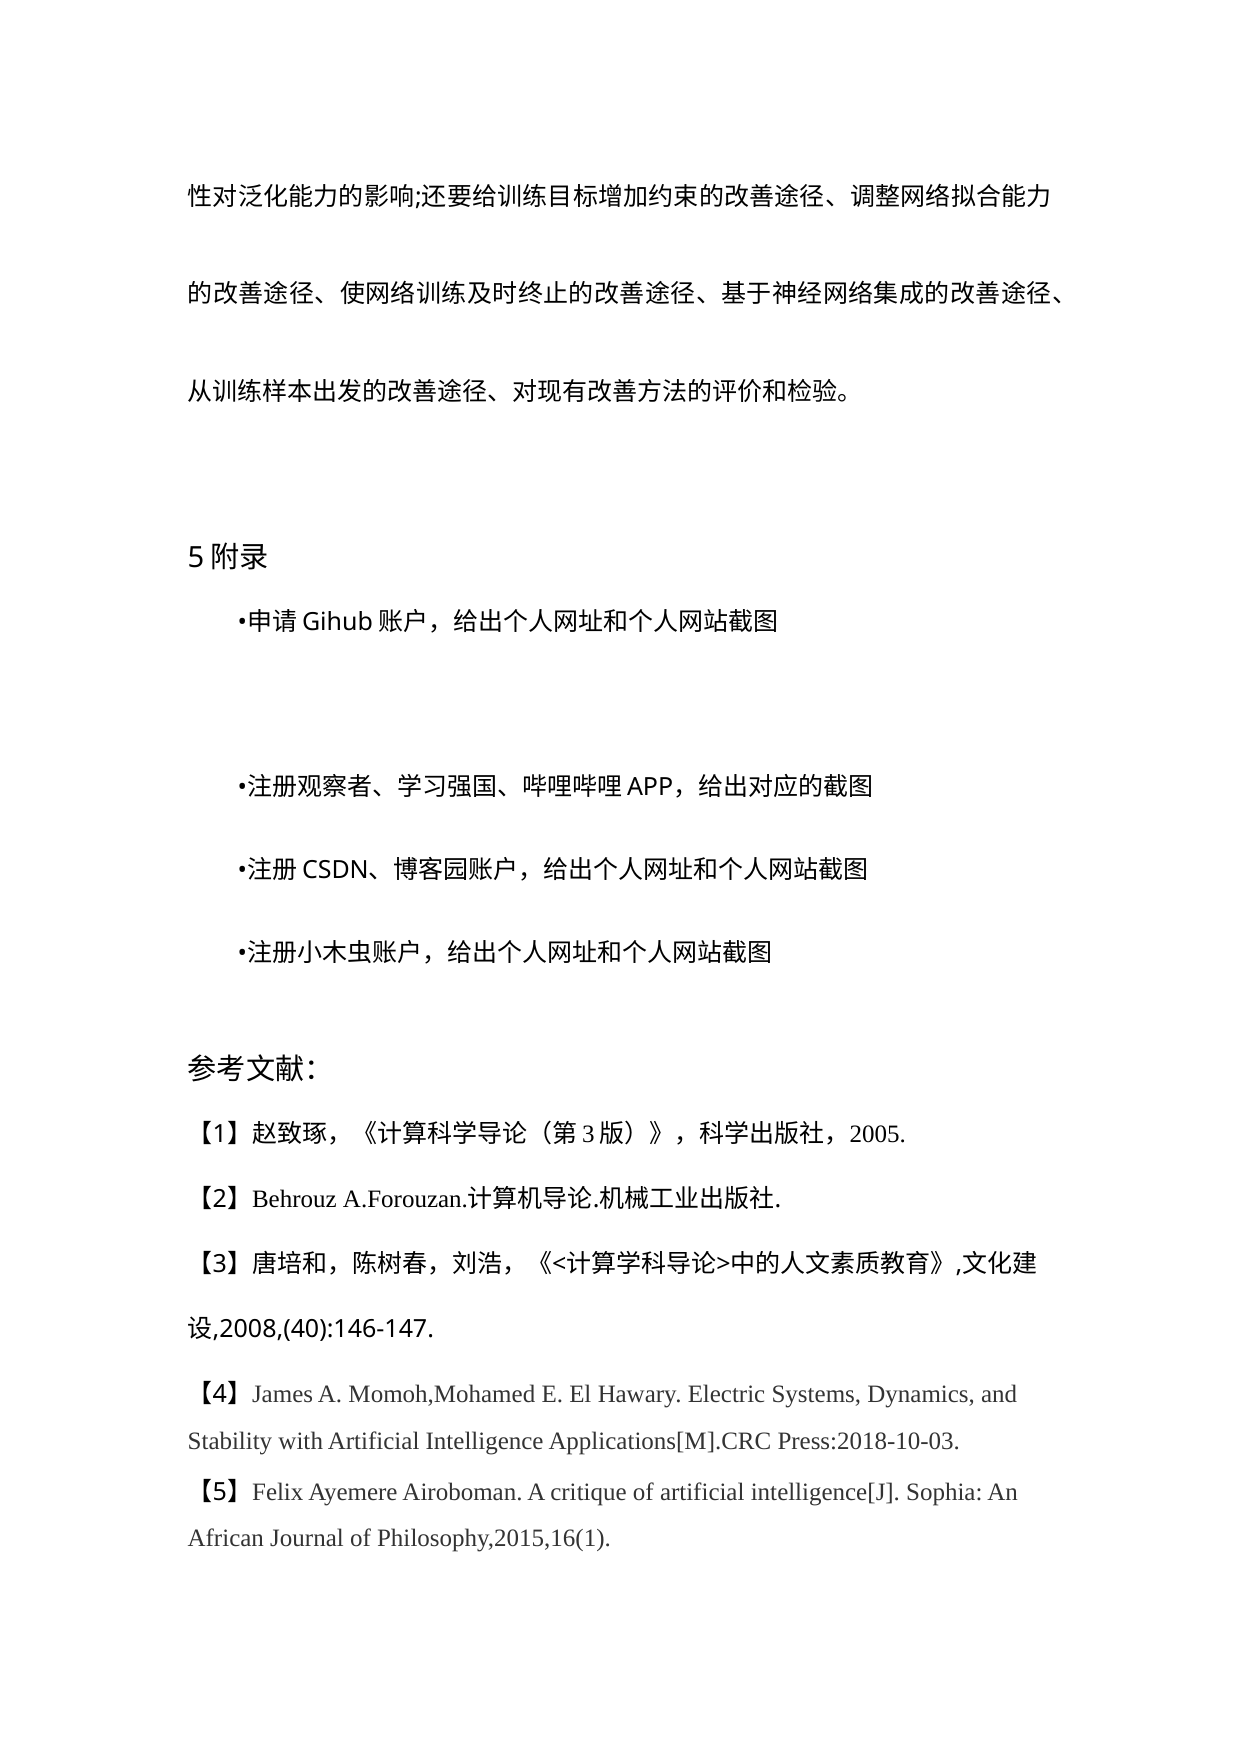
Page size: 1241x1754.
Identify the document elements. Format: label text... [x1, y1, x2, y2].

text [187, 162, 1053, 422]
text •注册观察者、学习强国、哔哩哔哩APP，给出对应的截图 [187, 752, 1053, 817]
text 【1】赵致琢，《计算科学导论（第3版）》，科学出版社，2005. [187, 1099, 1053, 1164]
text 【5】Felix Ayemere Airoboman. A critique of artificial intelligence[J]. Sophia: An African Journal of Philosophy,2015,16(1). [187, 1457, 1053, 1554]
text •注册小木虫账户，给出个人网址和个人网站截图 [187, 918, 1053, 983]
text •申请Gihub账户，给出个人网址和个人网站截图 [187, 587, 1053, 652]
text 参考文献： [187, 1034, 1053, 1099]
text 5附录 [187, 522, 1053, 587]
text 【3】唐培和，陈树春，刘浩，《<计算学科导论>中的人文素质教育》,文化建设,2008,(40):146-147. [187, 1229, 1053, 1359]
text 【2】Behrouz A.Forouzan.计算机导论.机械工业出版社. [187, 1164, 1053, 1229]
text 【4】James A. Momoh,Mohamed E. El Hawary. Electric Systems, Dynamics, and Stability with Artificial Intelligence Applications[M].CRC Press:2018-10-03. [187, 1359, 1053, 1457]
text •注册CSDN、博客园账户，给出个人网址和个人网站截图 [187, 835, 1053, 900]
